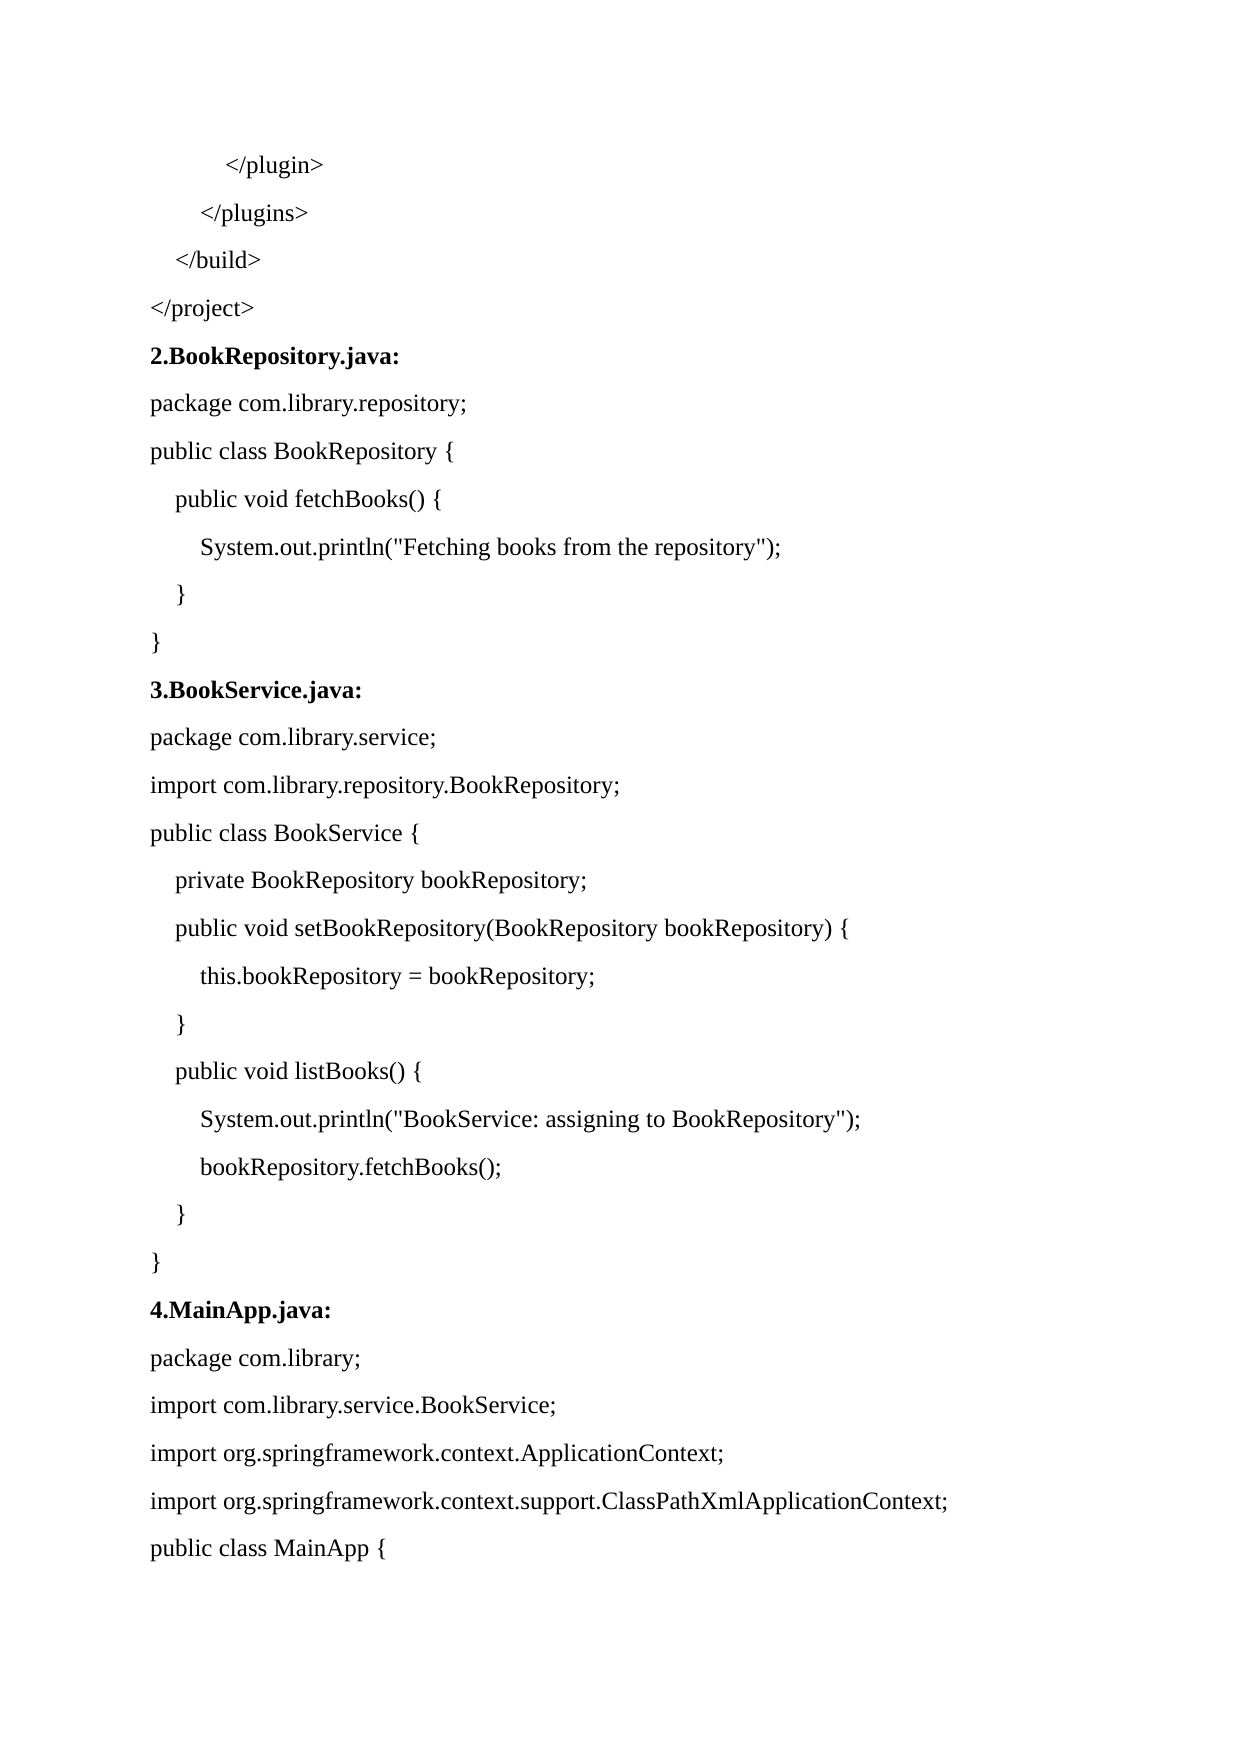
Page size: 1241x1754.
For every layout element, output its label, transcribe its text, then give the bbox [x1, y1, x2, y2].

text this.bookRepository = bookRepository; [150, 961, 1090, 990]
text public void fetchBooks() { [150, 484, 1090, 513]
text bookRepository.fetchBooks(); [150, 1152, 1090, 1181]
text } [150, 1247, 1090, 1276]
text 3.BookService.java: [150, 675, 1090, 703]
text } [150, 627, 1090, 656]
text </project> [150, 293, 1090, 322]
text 2.BookRepository.java: [150, 341, 1090, 369]
text package com.library.service; [150, 722, 1090, 751]
text private BookRepository bookRepository; [150, 866, 1090, 894]
text public void setBookRepository(BookRepository bookRepository) { [150, 913, 1090, 942]
text } [150, 1009, 1090, 1037]
text package com.library.repository; [150, 388, 1090, 417]
text public class MainApp { [150, 1533, 1090, 1562]
text } [150, 579, 1090, 608]
text public void listBooks() { [150, 1056, 1090, 1085]
text </build> [150, 245, 1090, 274]
text 4.MainApp.java: [150, 1295, 1090, 1324]
text System.out.println("BookService: assigning to BookRepository"); [150, 1104, 1090, 1133]
text </plugin> [150, 150, 1090, 179]
text public class BookRepository { [150, 436, 1090, 465]
text import org.springframework.context.support.ClassPathXmlApplicationContext; [150, 1486, 1090, 1514]
text package com.library; [150, 1343, 1090, 1371]
text import org.springframework.context.ApplicationContext; [150, 1438, 1090, 1467]
text import com.library.repository.BookRepository; [150, 770, 1090, 799]
text System.out.println("Fetching books from the repository"); [150, 532, 1090, 560]
text </plugins> [150, 198, 1090, 226]
text } [150, 1199, 1090, 1228]
text import com.library.service.BookService; [150, 1390, 1090, 1419]
text public class BookService { [150, 818, 1090, 847]
